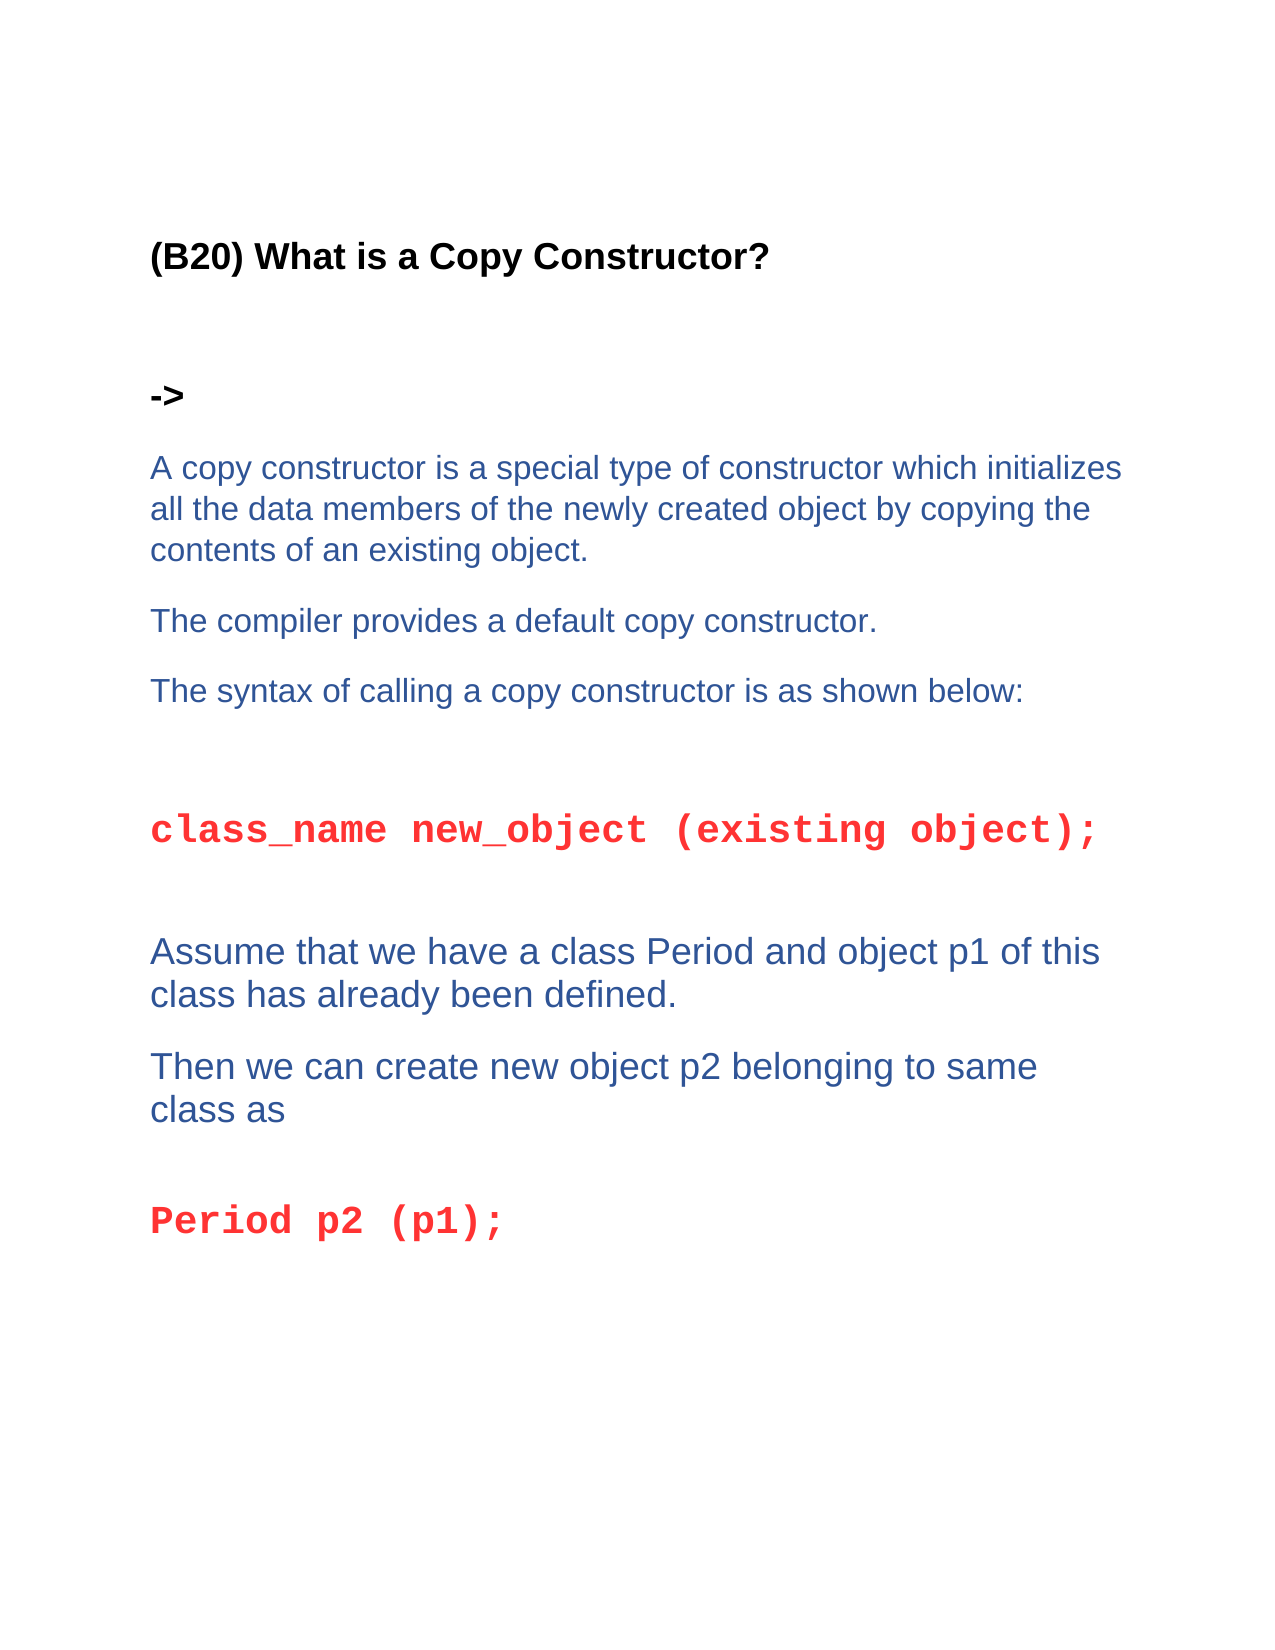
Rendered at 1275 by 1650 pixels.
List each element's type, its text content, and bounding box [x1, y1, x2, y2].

text class_name new_object (existing object); [150, 809, 1125, 854]
text The syntax of calling a copy constructor is as shown below: [150, 668, 1125, 710]
text (B20) What is a Copy Constructor? [150, 234, 1125, 277]
text Then we can create new object p2 belonging to same class as [150, 1044, 1125, 1131]
text Period p2 (p1); [150, 1201, 1125, 1246]
text A copy constructor is a special type of constructor which initializes all the data members of the newly created object by copying the contents of an existing object. [150, 445, 1125, 569]
text The compiler provides a default copy constructor. [150, 598, 1125, 639]
text Assume that we have a class Period and object p1 of this class has already been defined. [150, 929, 1125, 1015]
text -> [150, 373, 1125, 416]
